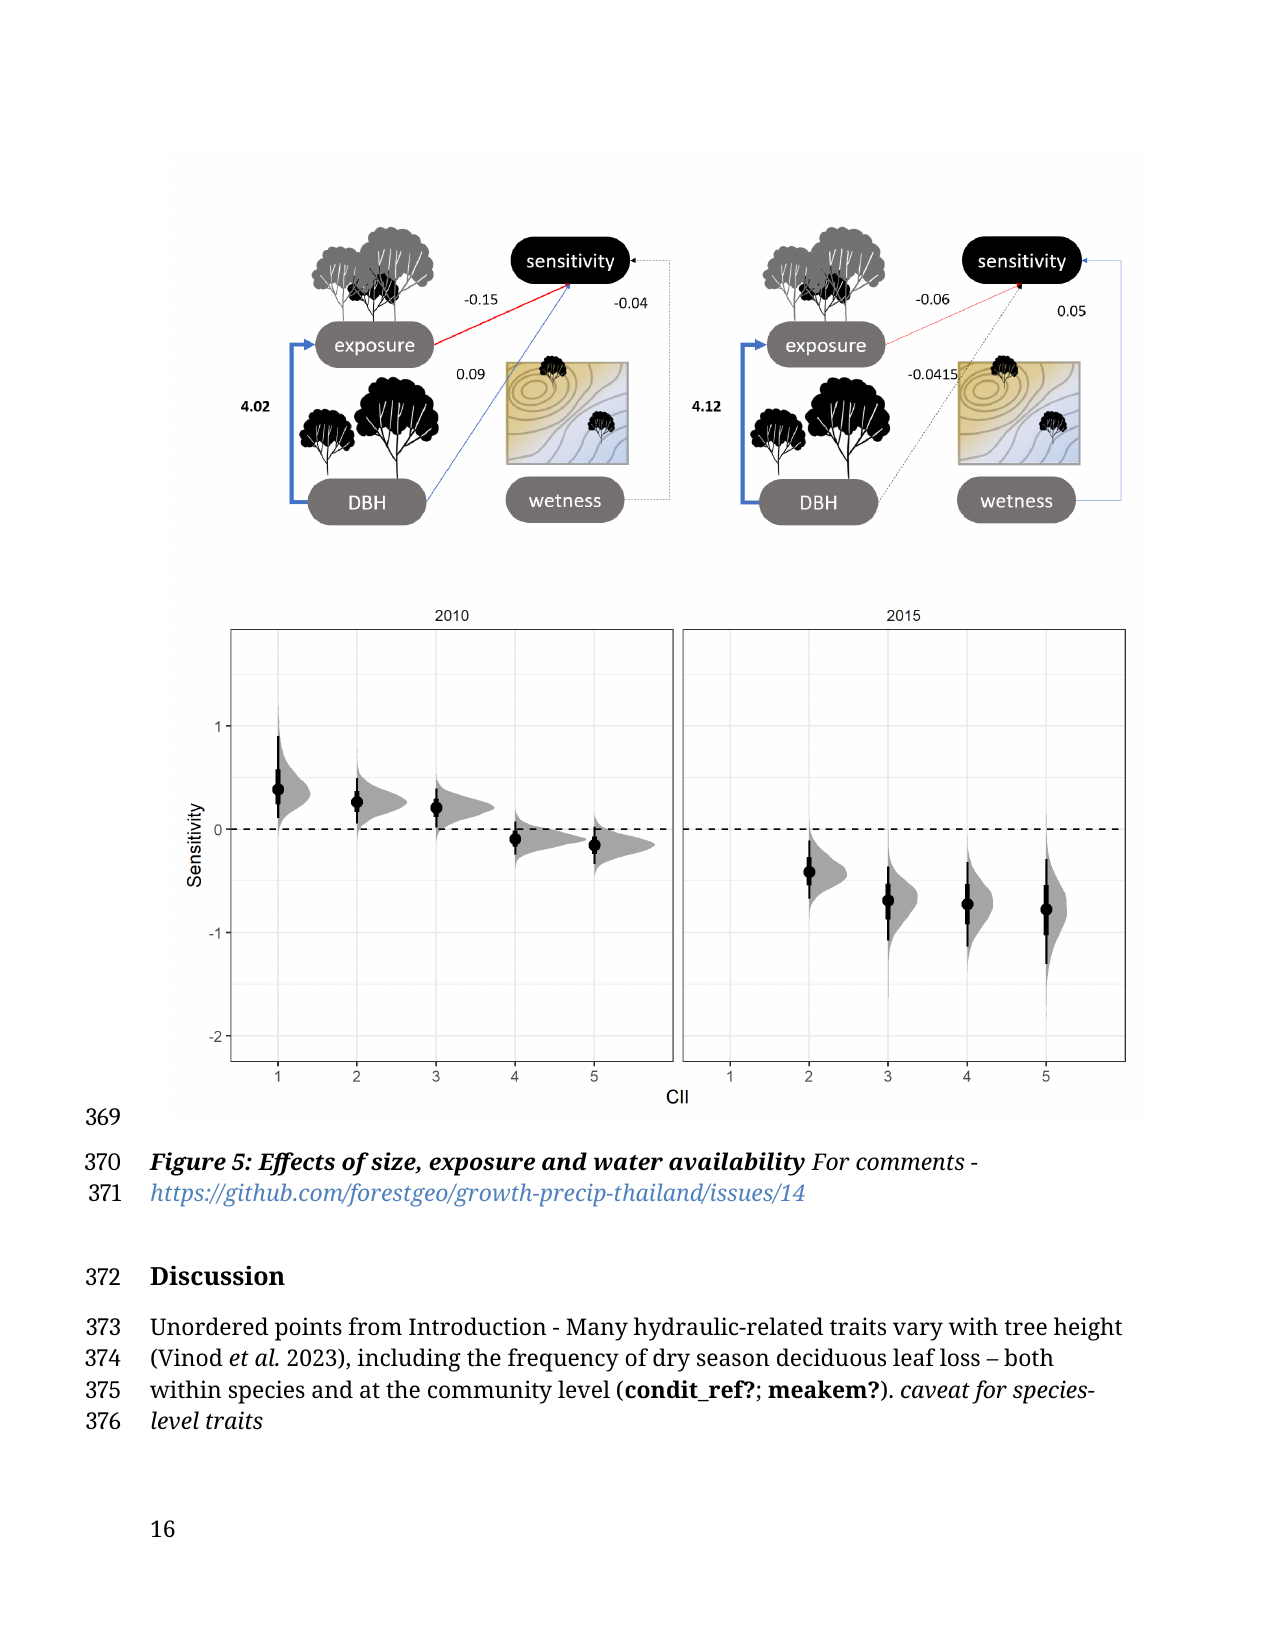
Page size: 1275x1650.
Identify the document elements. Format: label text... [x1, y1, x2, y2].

subtitle Discussion [150, 1258, 1125, 1292]
text Unordered points from Introduction - Many hydraulic-related traits vary with tree height (Vinod et al. 2023), including the frequency of dry season deciduous leaf loss – both within species and at the community level (condit_ref?; meakem?). caveat for species-level traits [150, 1311, 1125, 1436]
text Figure 5: Effects of size, exposure and water availability For comments - https://github.com/forestgeo/growth-precip-thailand/issues/14 [150, 1146, 1125, 1208]
picture [168, 150, 1144, 1125]
